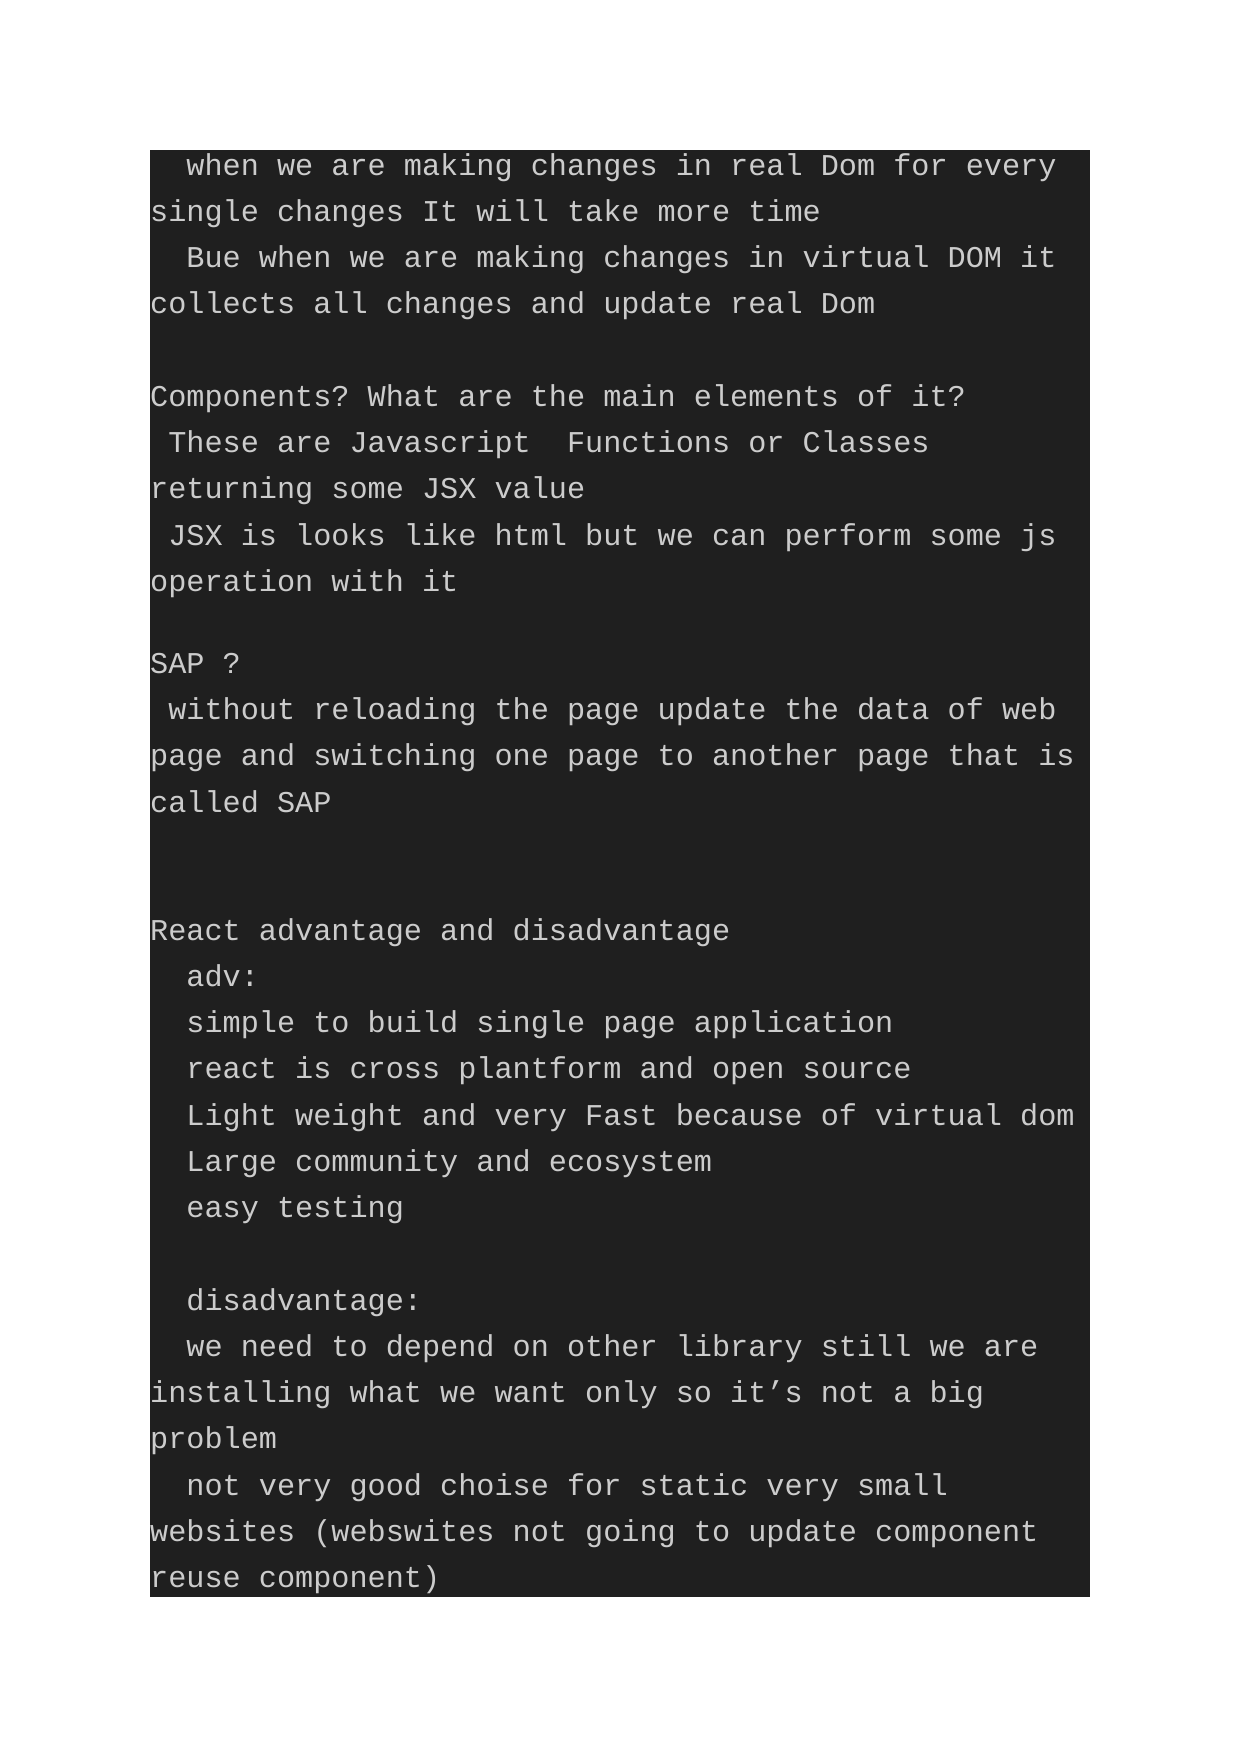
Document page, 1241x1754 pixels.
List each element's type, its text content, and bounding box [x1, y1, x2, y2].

text react is cross plantform and open source [150, 1053, 1090, 1088]
text These are Javascript Functions or Classes returning some JSX value [150, 427, 1090, 508]
text simple to build single page application [150, 1007, 1090, 1042]
text not very good choise for static very small websites (webswites not going to update component reuse component) [150, 1470, 1090, 1597]
text SAP ? [150, 648, 1090, 682]
text without reloading the page update the data of web page and switching one page to another page that is called SAP [150, 694, 1090, 821]
text when we are making changes in real Dom for every single changes It will take more time [150, 150, 1090, 231]
text easy testing [150, 1192, 1090, 1227]
text Large community and ecosystem [150, 1146, 1090, 1180]
text Components? What are the main elements of it? [150, 381, 1090, 416]
text we need to depend on other library still we are installing what we want only so it’s not a big problem [150, 1331, 1090, 1458]
text JSX is looks like html but we can perform some js operation with it [150, 520, 1090, 601]
text React advantage and disadvantage [150, 915, 1090, 949]
text Light weight and very Fast because of virtual dom [150, 1100, 1090, 1134]
text Bue when we are making changes in virtual DOM it collects all changes and update real Dom [150, 242, 1090, 323]
text disadvantage: [150, 1285, 1090, 1319]
text adv: [150, 961, 1090, 995]
